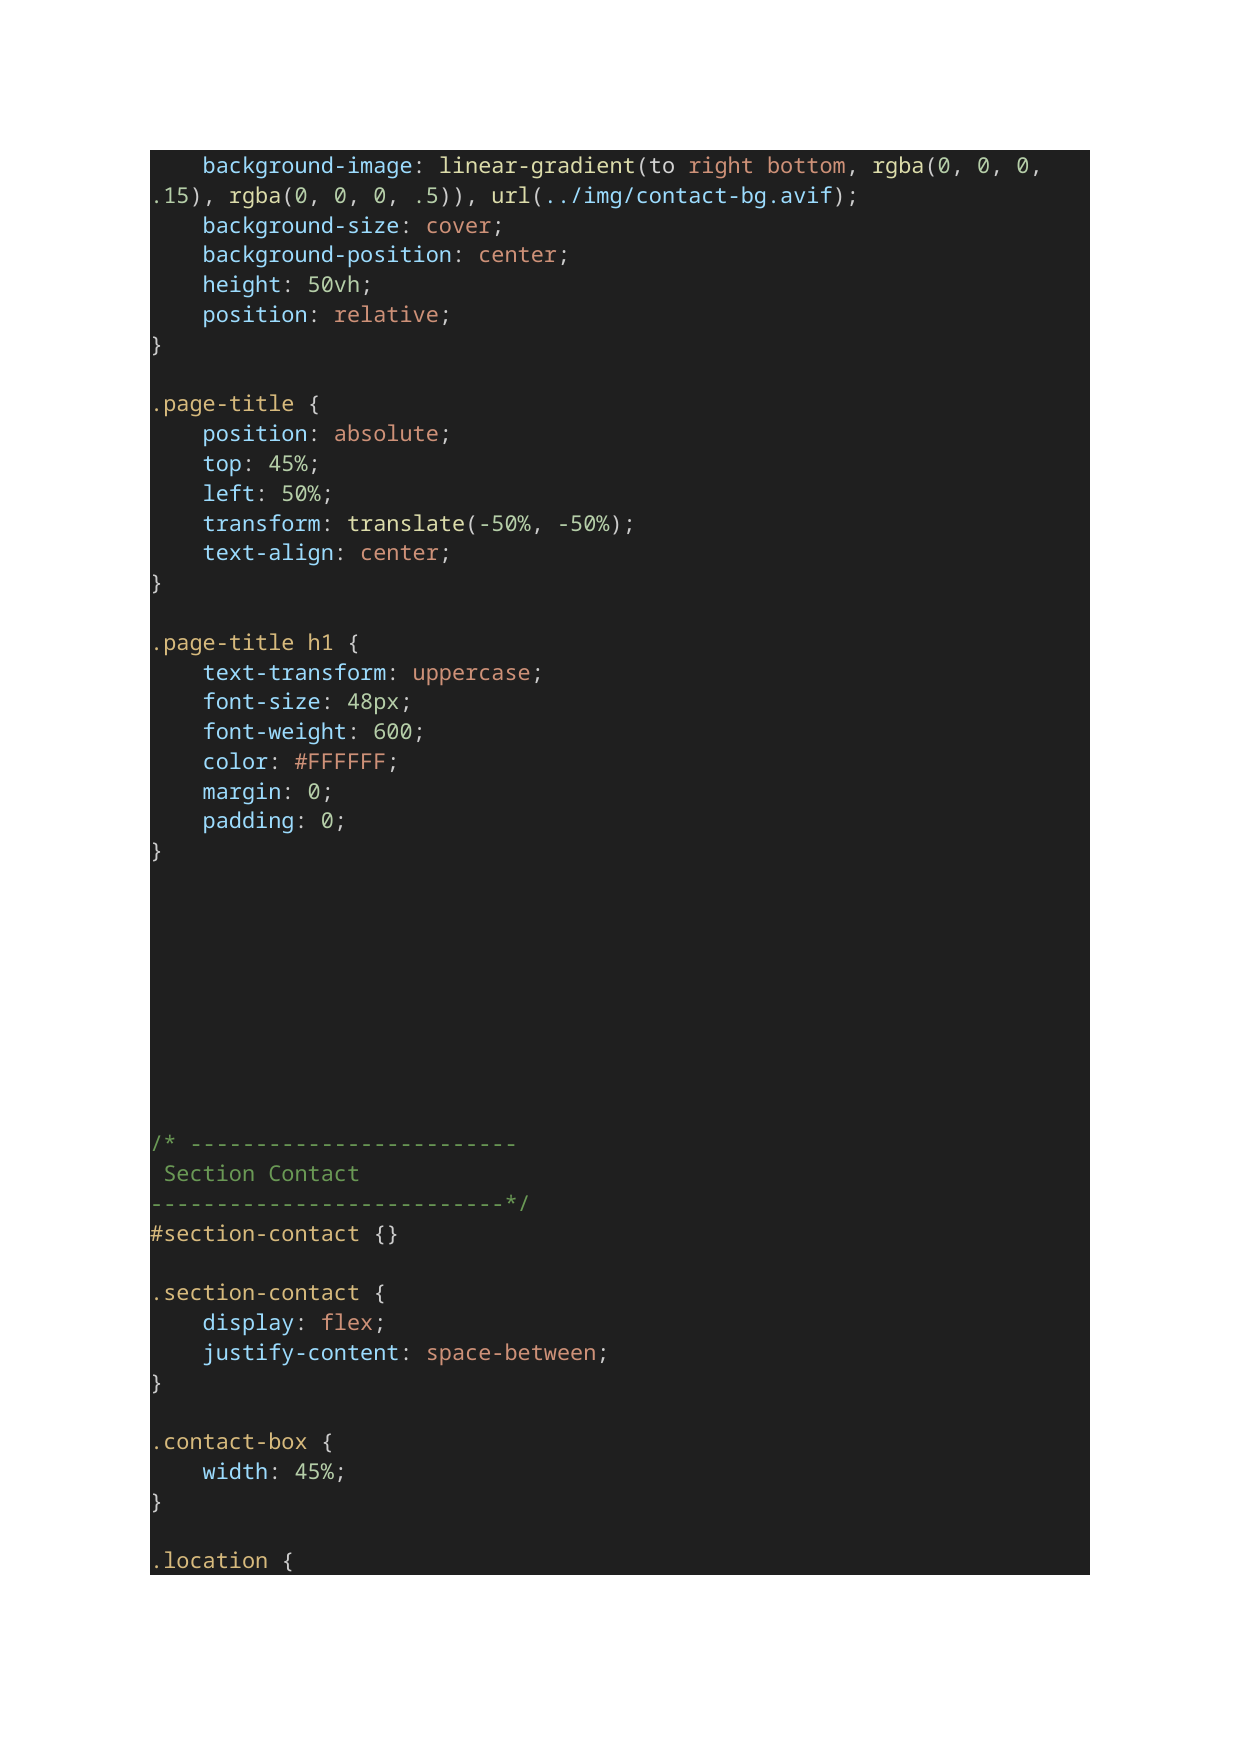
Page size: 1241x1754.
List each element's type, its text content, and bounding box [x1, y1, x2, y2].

text } [150, 835, 1090, 865]
text top: 45%; [150, 448, 1090, 478]
text position: absolute; [150, 418, 1090, 448]
text background-position: center; [150, 239, 1090, 269]
text justify-content: space-between; [150, 1337, 1090, 1367]
text } [150, 329, 1090, 358]
text text-align: center; [150, 537, 1090, 567]
text .page-title h1 { [150, 627, 1090, 656]
text height: 50vh; [150, 269, 1090, 299]
text display: flex; [150, 1307, 1090, 1337]
text .page-title { [150, 388, 1090, 418]
text Section Contact [150, 1158, 1090, 1188]
text ---------------------------*/ [150, 1188, 1090, 1218]
text padding: 0; [150, 805, 1090, 835]
text } [150, 567, 1090, 597]
text } [150, 1367, 1090, 1396]
text .contact-box { [150, 1426, 1090, 1456]
text #section-contact {} [150, 1218, 1090, 1247]
text color: #FFFFFF; [150, 746, 1090, 776]
text font-size: 48px; [150, 686, 1090, 716]
text background-size: cover; [150, 209, 1090, 239]
text width: 45%; [150, 1456, 1090, 1486]
text transform: translate(-50%, -50%); [150, 507, 1090, 537]
text position: relative; [150, 299, 1090, 329]
text .location { [150, 1545, 1090, 1575]
text margin: 0; [150, 776, 1090, 805]
text /* ------------------------- [150, 1128, 1090, 1158]
text font-weight: 600; [150, 716, 1090, 746]
text background-image: linear-gradient(to right bottom, rgba(0, 0, 0, .15), rgba(0, 0, 0, .5)), url(../img/contact-bg.avif); [150, 150, 1090, 209]
text left: 50%; [150, 478, 1090, 507]
text .section-contact { [150, 1277, 1090, 1307]
text text-transform: uppercase; [150, 656, 1090, 686]
text } [150, 1486, 1090, 1516]
